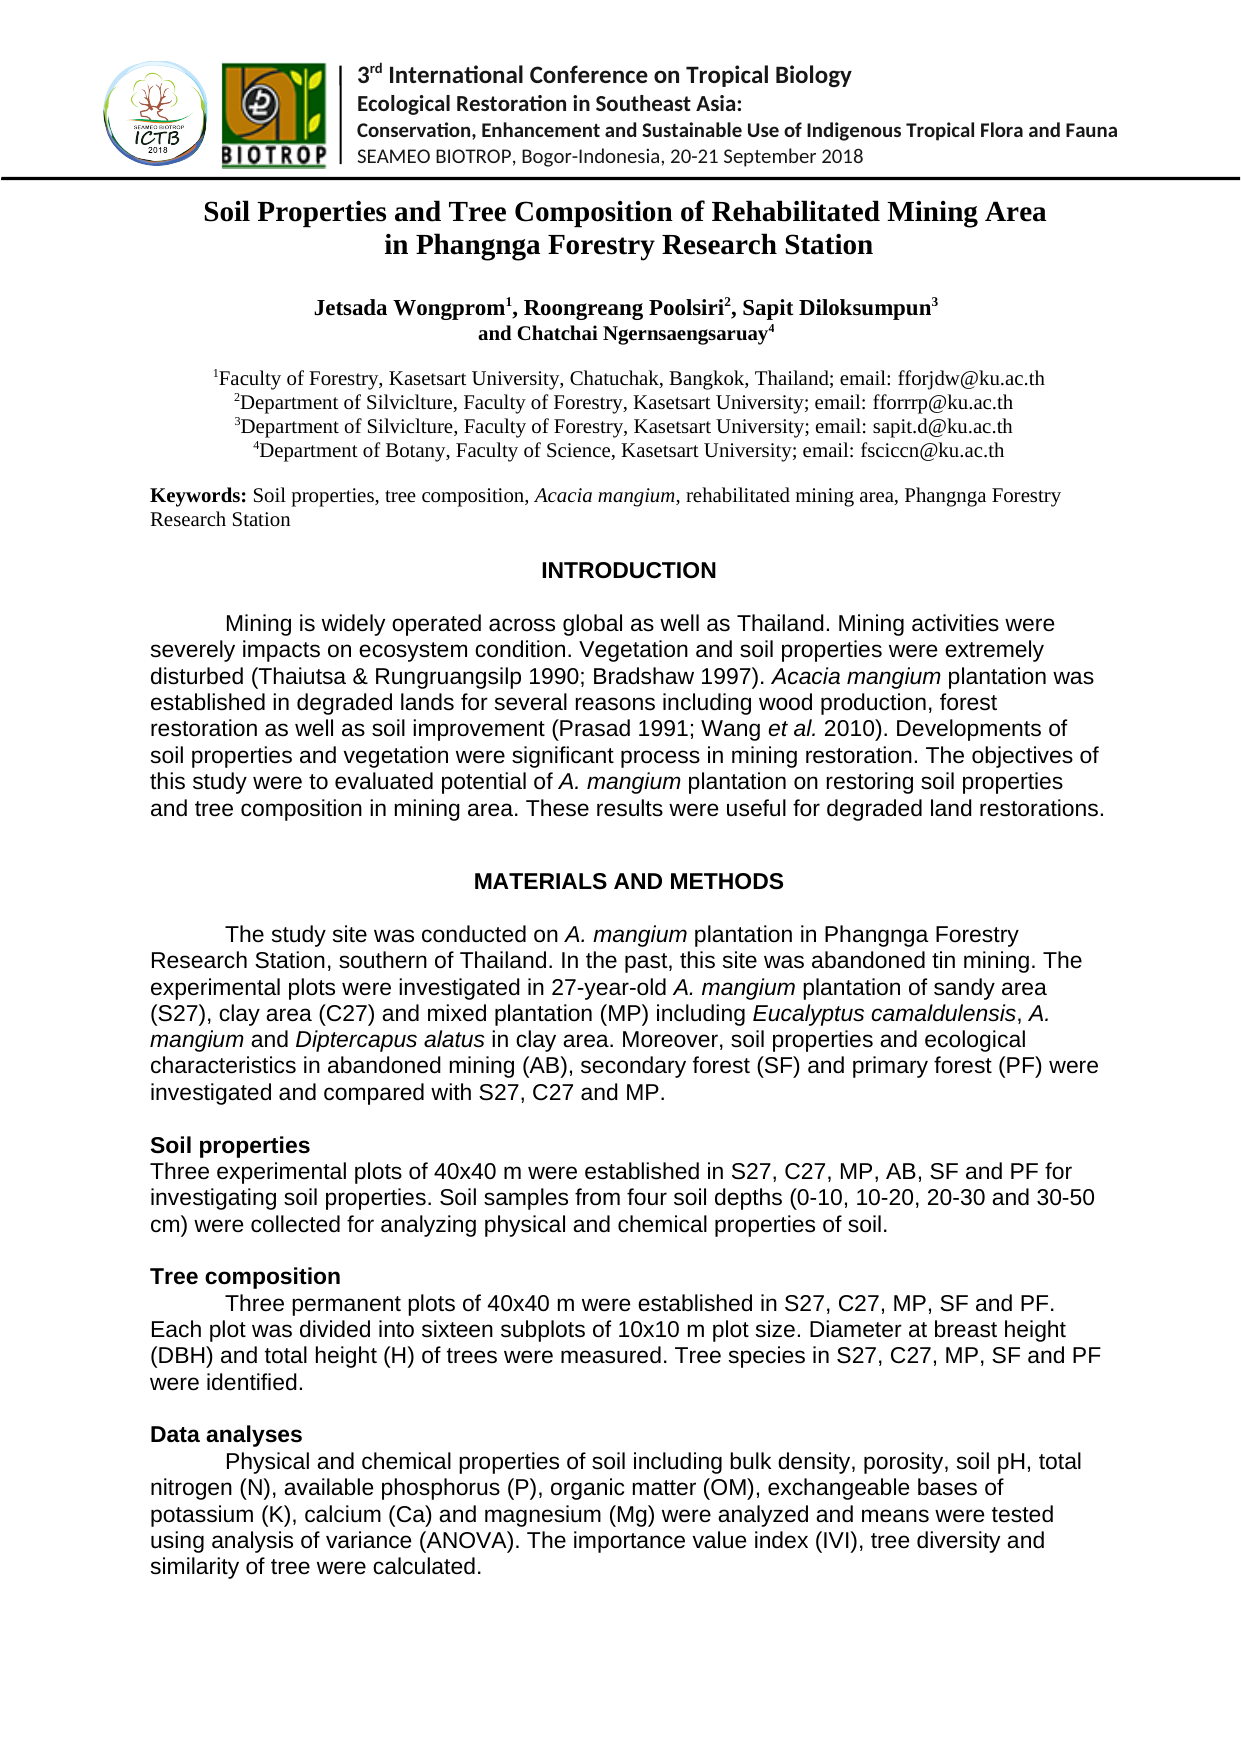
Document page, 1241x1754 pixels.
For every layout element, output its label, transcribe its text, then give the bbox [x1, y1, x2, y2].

picture [103, 61, 208, 166]
text Keywords: Soil properties, tree composition, Acacia mangium, rehabilitated mining area, Phangnga Forestry Research Station [150, 483, 1107, 531]
text Jetsada Wongprom1, Roongreang Poolsiri2, Sapit Diloksumpun3 and Chatchai Ngernsaengsaruay4 [150, 294, 1107, 345]
text Three experimental plots of 40x40 m were established in S27, C27, MP, AB, SF and PF for investigating soil properties. Soil samples from four soil depths (0-10, 10-20, 20-30 and 30-50 cm) were collected for analyzing physical and chemical properties of soil. [150, 1158, 1107, 1237]
title Soil Properties and Tree Composition of Rehabilitated Mining Area in Phangnga Forestry Research Station [150, 194, 1107, 294]
text Soil properties [150, 1132, 1107, 1158]
text Data analyses Physical and chemical properties of soil including bulk density, porosity, soil pH, total nitrogen (N), available phosphorus (P), organic matter (OM), exchangeable bases of potassium (K), calcium (Ca) and magnesium (Mg) were analyzed and means were tested using analysis of variance (ANOVA). The importance value index (IVI), tree diversity and similarity of tree were calculated. [150, 1421, 1107, 1579]
list Mining is widely operated across global as well as Thailand. Mining activities were severely impacts on ecosystem condition. Vegetation and soil properties were extremely disturbed (Thaiutsa & Rungruangsilp 1990; Bradshaw 1997). Acacia mangium plantation was established in degraded lands for several reasons including wood production, forest restoration as well as soil improvement (Prasad 1991; Wang et al. 2010). Developments of soil properties and vegetation were significant process in mining restoration. The objectives of this study were to evaluated potential of A. mangium plantation on restoring soil properties and tree composition in mining area. These results were useful for degraded land restorations. [150, 610, 1107, 821]
picture [221, 62, 327, 169]
text The study site was conducted on A. mangium plantation in Phangnga Forestry Research Station, southern of Thailand. In the past, this site was abandoned tin mining. The experimental plots were investigated in 27-year-old A. mangium plantation of sandy area (S27), clay area (C27) and mixed plantation (MP) including Eucalyptus camaldulensis, A. mangium and Diptercapus alatus in clay area. Moreover, soil properties and ecological characteristics in abandoned mining (AB), secondary forest (SF) and primary forest (PF) were investigated and compared with S27, C27 and MP. [150, 921, 1107, 1105]
subtitle INTRODUCTION [150, 557, 1107, 584]
text Tree composition Three permanent plots of 40x40 m were established in S27, C27, MP, SF and PF. Each plot was divided into sixteen subplots of 10x10 m plot size. Diameter at breast height (DBH) and total height (H) of trees were measured. Tree species in S27, C27, MP, SF and PF were identified. [150, 1263, 1107, 1395]
subtitle Materials and methods [150, 868, 1107, 894]
text 1Faculty of Forestry, Kasetsart University, Chatuchak, Bangkok, Thailand; email: fforjdw@ku.ac.th 2Department of Silviclture, Faculty of Forestry, Kasetsart University; email: fforrrp@ku.ac.th 3Department of Silviclture, Faculty of Forestry, Kasetsart University; email: sapit.d@ku.ac.th 4Department of Botany, Faculty of Science, Kasetsart University; email: fsciccn@ku.ac.th [150, 366, 1107, 462]
